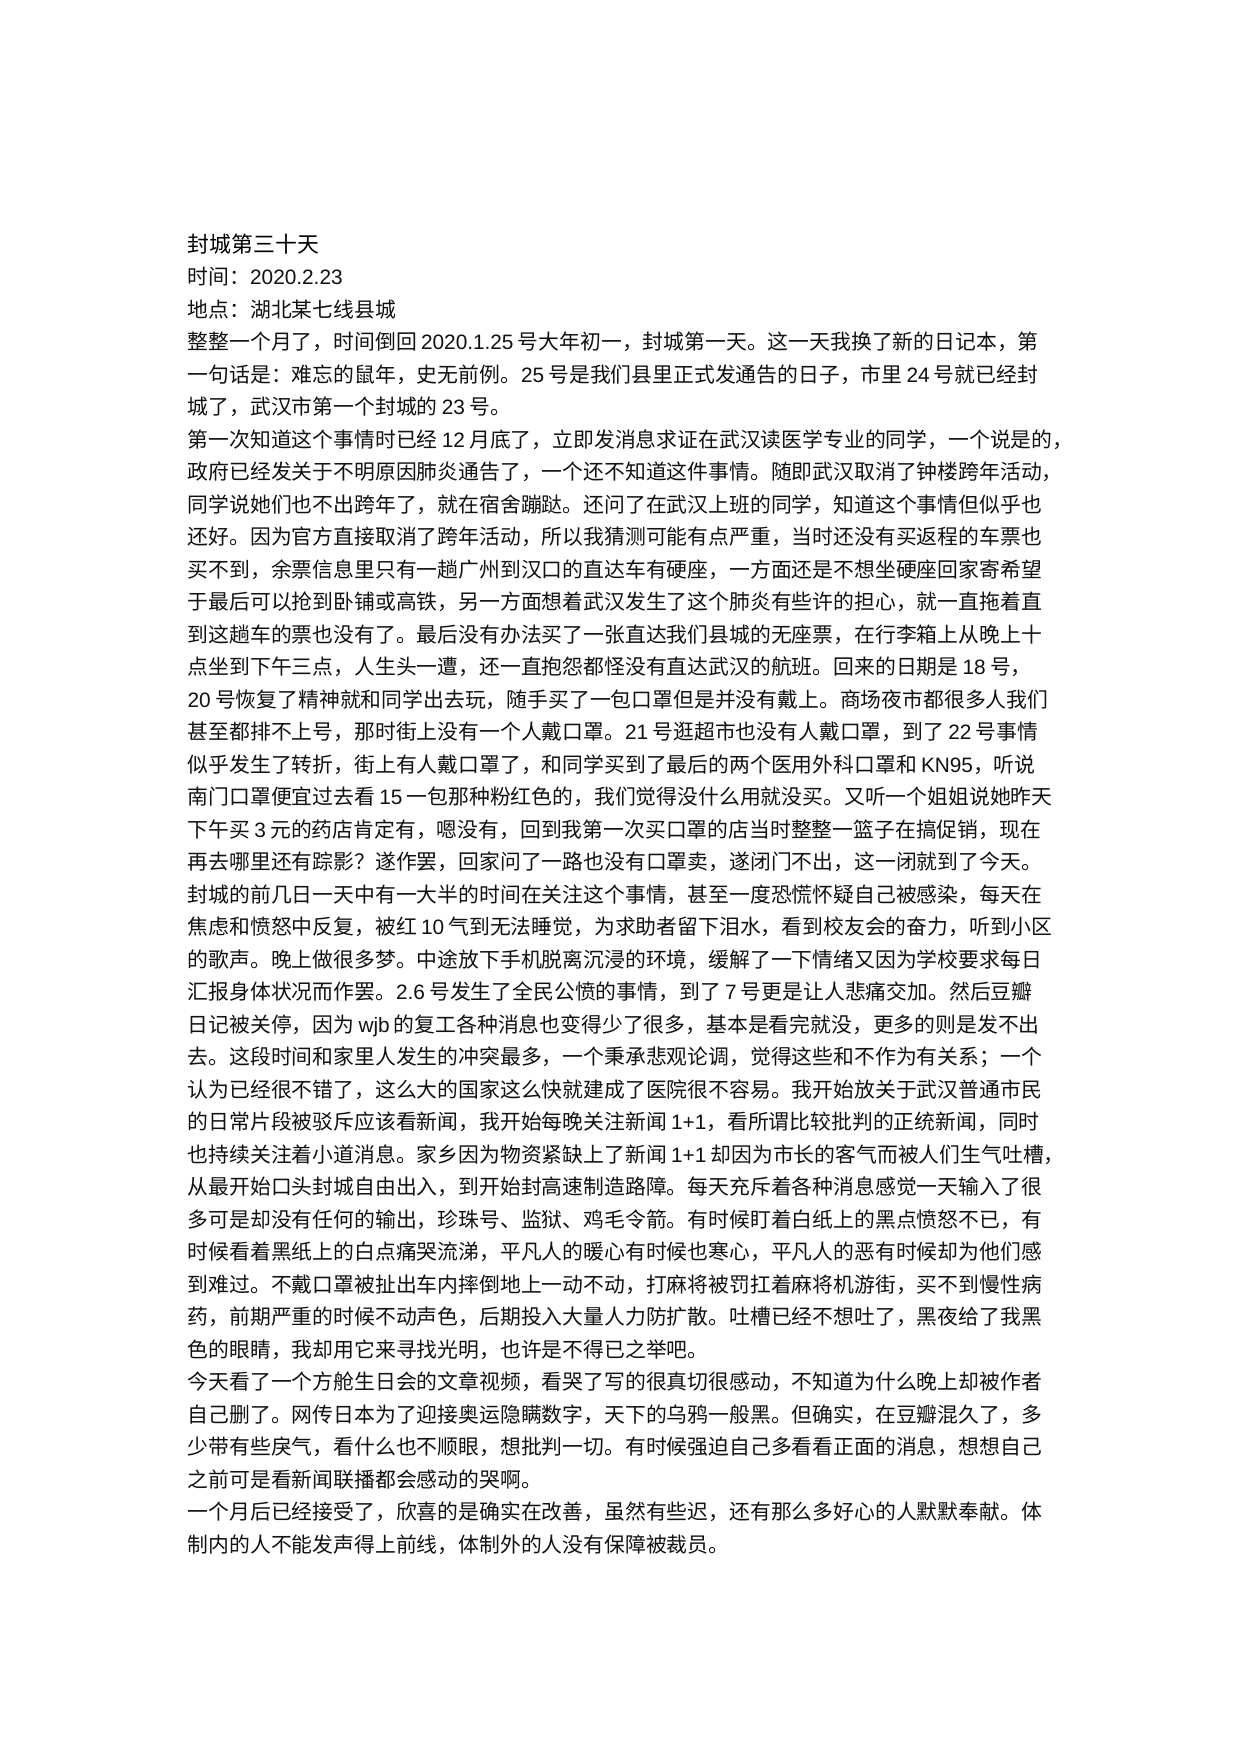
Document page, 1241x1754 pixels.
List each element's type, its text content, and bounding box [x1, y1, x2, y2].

text 时间：2020.2.23 [187, 259, 1053, 292]
text 一个月后已经接受了，欣喜的是确实在改善，虽然有些迟，还有那么多好心的人默默奉献。体制内的人不能发声得上前线，体制外的人没有保障被裁员。 [187, 1494, 1053, 1559]
text 今天看了一个方舱生日会的文章视频，看哭了写的很真切很感动，不知道为什么晚上却被作者自己删了。网传日本为了迎接奥运隐瞒数字，天下的乌鸦一般黑。但确实，在豆瓣混久了，多少带有些戾气，看什么也不顺眼，想批判一切。有时候强迫自己多看看正面的消息，想想自己之前可是看新闻联播都会感动的哭啊。 [187, 1364, 1053, 1494]
text 地点：湖北某七线县城 [187, 292, 1053, 324]
text 封城的前几日一天中有一大半的时间在关注这个事情，甚至一度恐慌怀疑自己被感染，每天在焦虑和愤怒中反复，被红10气到无法睡觉，为求助者留下泪水，看到校友会的奋力，听到小区的歌声。晚上做很多梦。中途放下手机脱离沉浸的环境，缓解了一下情绪又因为学校要求每日汇报身体状况而作罢。2.6号发生了全民公愤的事情，到了7号更是让人悲痛交加。然后豆瓣日记被关停，因为wjb的复工各种消息也变得少了很多，基本是看完就没，更多的则是发不出去。这段时间和家里人发生的冲突最多，一个秉承悲观论调，觉得这些和不作为有关系；一个认为已经很不错了，这么大的国家这么快就建成了医院很不容易。我开始放关于武汉普通市民的日常片段被驳斥应该看新闻，我开始每晚关注新闻1+1，看所谓比较批判的正统新闻，同时也持续关注着小道消息。家乡因为物资紧缺上了新闻1+1却因为市长的客气而被人们生气吐槽，从最开始口头封城自由出入，到开始封高速制造路障。每天充斥着各种消息感觉一天输入了很多可是却没有任何的输出，珍珠号、监狱、鸡毛令箭。有时候盯着白纸上的黑点愤怒不已，有时候看着黑纸上的白点痛哭流涕，平凡人的暖心有时候也寒心，平凡人的恶有时候却为他们感到难过。不戴口罩被扯出车内摔倒地上一动不动，打麻将被罚扛着麻将机游街，买不到慢性病药，前期严重的时候不动声色，后期投入大量人力防扩散。吐槽已经不想吐了，黑夜给了我黑色的眼睛，我却用它来寻找光明，也许是不得已之举吧。 [187, 877, 1053, 1364]
text 封城第三十天 [187, 227, 1053, 259]
text 第一次知道这个事情时已经12月底了，立即发消息求证在武汉读医学专业的同学，一个说是的，政府已经发关于不明原因肺炎通告了，一个还不知道这件事情。随即武汉取消了钟楼跨年活动，同学说她们也不出跨年了，就在宿舍蹦跶。还问了在武汉上班的同学，知道这个事情但似乎也还好。因为官方直接取消了跨年活动，所以我猜测可能有点严重，当时还没有买返程的车票也买不到，余票信息里只有一趟广州到汉口的直达车有硬座，一方面还是不想坐硬座回家寄希望于最后可以抢到卧铺或高铁，另一方面想着武汉发生了这个肺炎有些许的担心，就一直拖着直到这趟车的票也没有了。最后没有办法买了一张直达我们县城的无座票，在行李箱上从晚上十点坐到下午三点，人生头一遭，还一直抱怨都怪没有直达武汉的航班。回来的日期是18号，20号恢复了精神就和同学出去玩，随手买了一包口罩但是并没有戴上。商场夜市都很多人我们甚至都排不上号，那时街上没有一个人戴口罩。21号逛超市也没有人戴口罩，到了22号事情似乎发生了转折，街上有人戴口罩了，和同学买到了最后的两个医用外科口罩和KN95，听说南门口罩便宜过去看15一包那种粉红色的，我们觉得没什么用就没买。又听一个姐姐说她昨天下午买3元的药店肯定有，嗯没有，回到我第一次买口罩的店当时整整一篮子在搞促销，现在再去哪里还有踪影？遂作罢，回家问了一路也没有口罩卖，遂闭门不出，这一闭就到了今天。 [187, 422, 1053, 877]
text 整整一个月了，时间倒回2020.1.25号大年初一，封城第一天。这一天我换了新的日记本，第一句话是：难忘的鼠年，史无前例。25号是我们县里正式发通告的日子，市里24号就已经封城了，武汉市第一个封城的23号。 [187, 324, 1053, 422]
